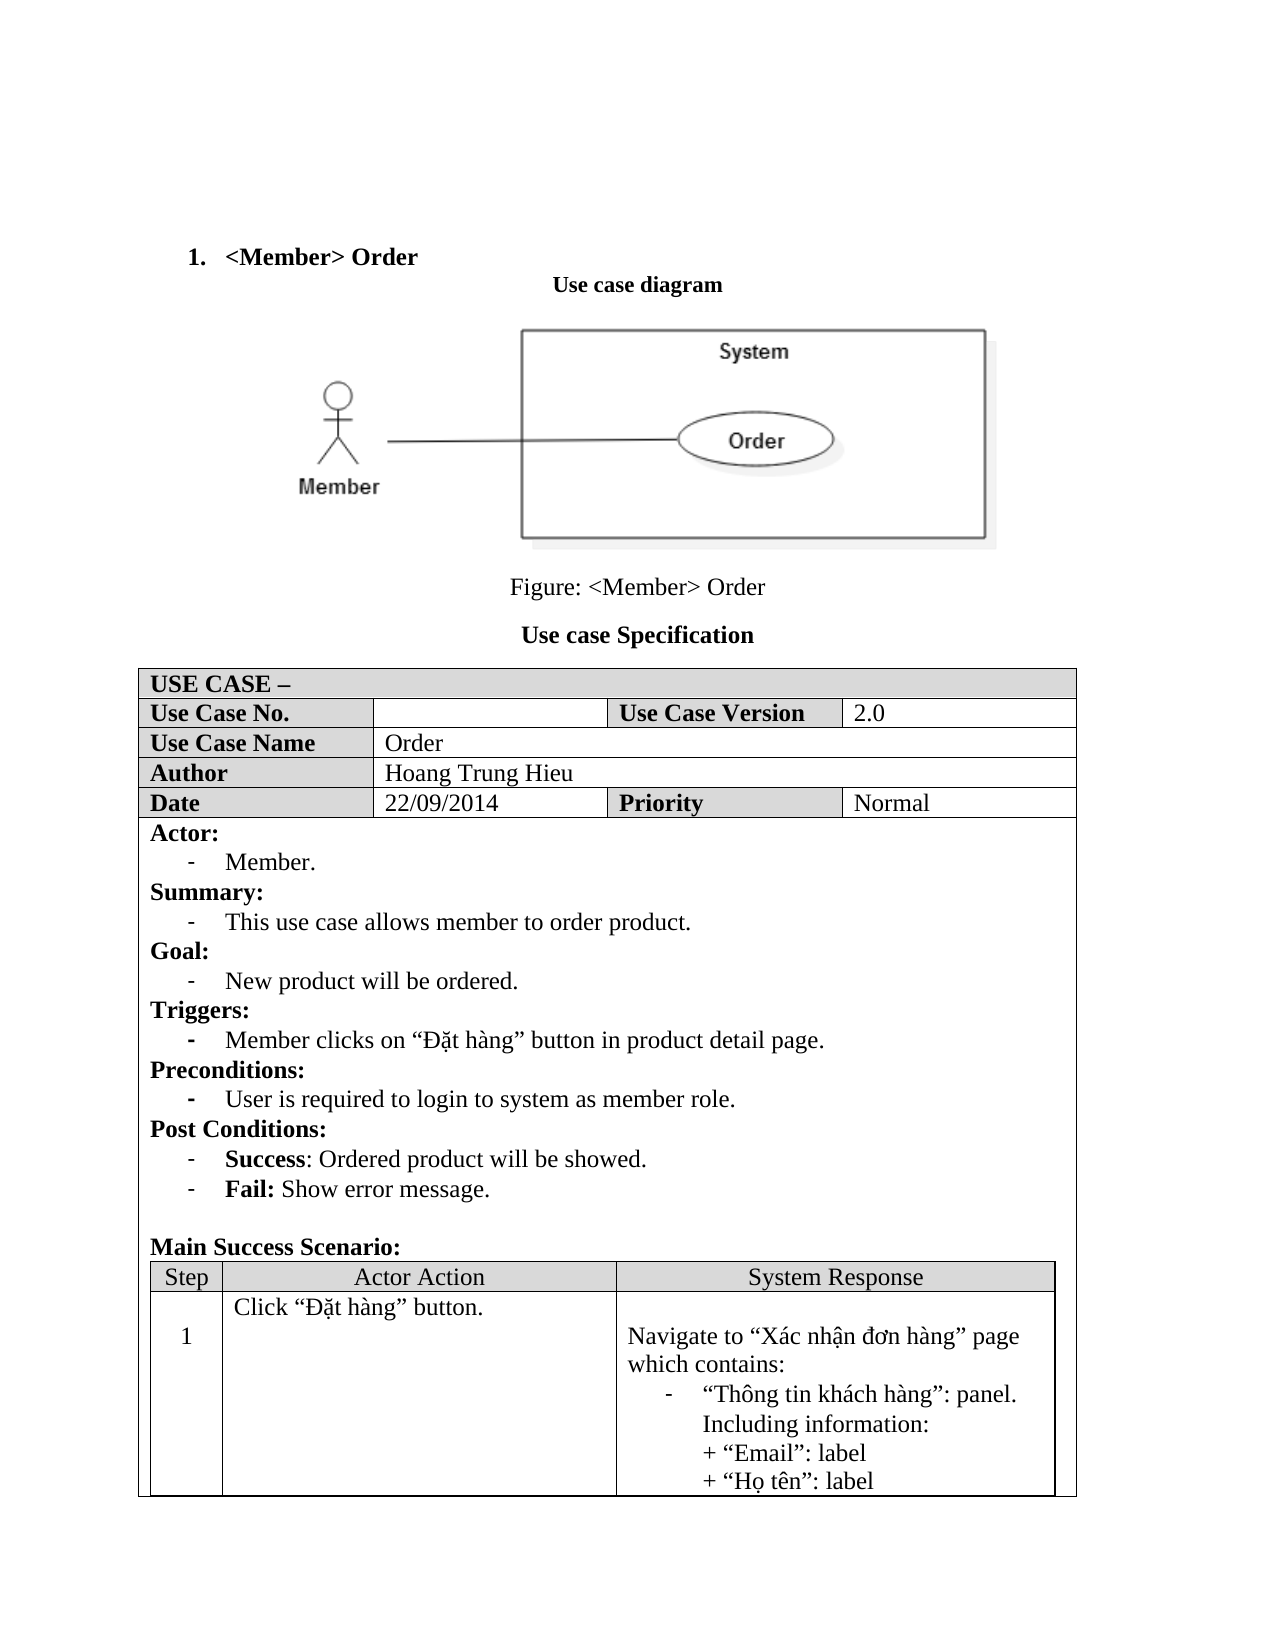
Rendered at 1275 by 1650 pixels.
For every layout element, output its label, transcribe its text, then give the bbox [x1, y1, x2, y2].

table_cell Normal [843, 788, 1076, 817]
table_cell Hoang Trung Hieu [374, 758, 1076, 787]
table_header USE CASE – [139, 669, 1076, 697]
text Figure: <Member> Order [150, 572, 1125, 601]
table_cell 2.0 [843, 699, 1076, 727]
picture [275, 315, 1001, 554]
text Use case Specification [150, 620, 1125, 649]
table_cell Use Case Name [139, 728, 373, 757]
table_cell Use Case Version [608, 699, 842, 727]
table_cell Order [374, 728, 1076, 757]
text Use case diagram [150, 271, 1125, 297]
table_cell Date [139, 788, 373, 817]
table_cell [374, 699, 607, 727]
subtitle <Member> Order [187, 242, 1125, 271]
table_cell Use Case No. [139, 699, 373, 727]
table_cell Priority [608, 788, 842, 817]
table_cell Author [139, 758, 373, 787]
table_cell 22/09/2014 [374, 788, 607, 817]
